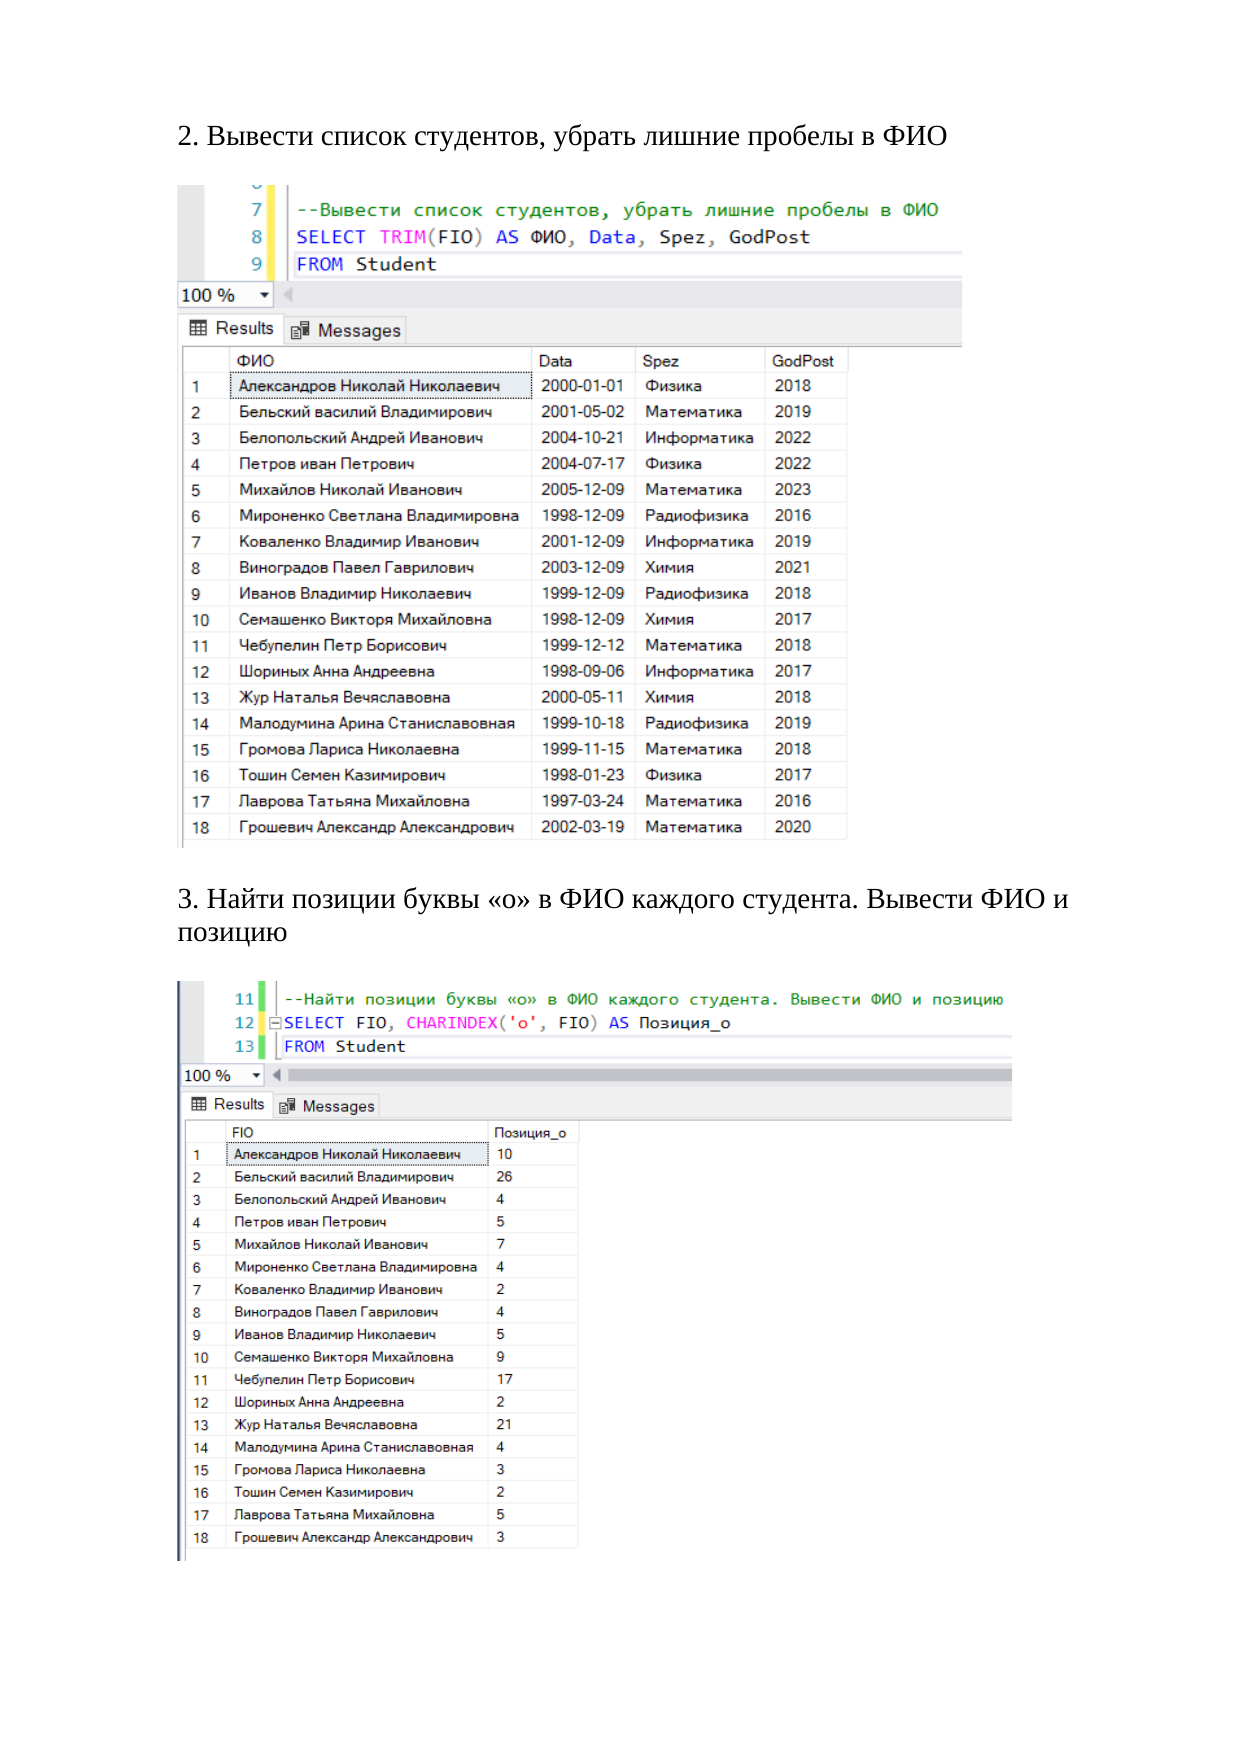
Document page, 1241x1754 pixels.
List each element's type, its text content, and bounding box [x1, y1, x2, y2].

list 2. Вывести список студентов, убрать лишние пробелы в ФИО [177, 118, 1152, 152]
picture [177, 981, 1013, 1561]
picture [177, 185, 963, 848]
list 3. Найти позиции буквы «о» в ФИО каждого студента. Вывести ФИО и позицию [177, 881, 1152, 948]
